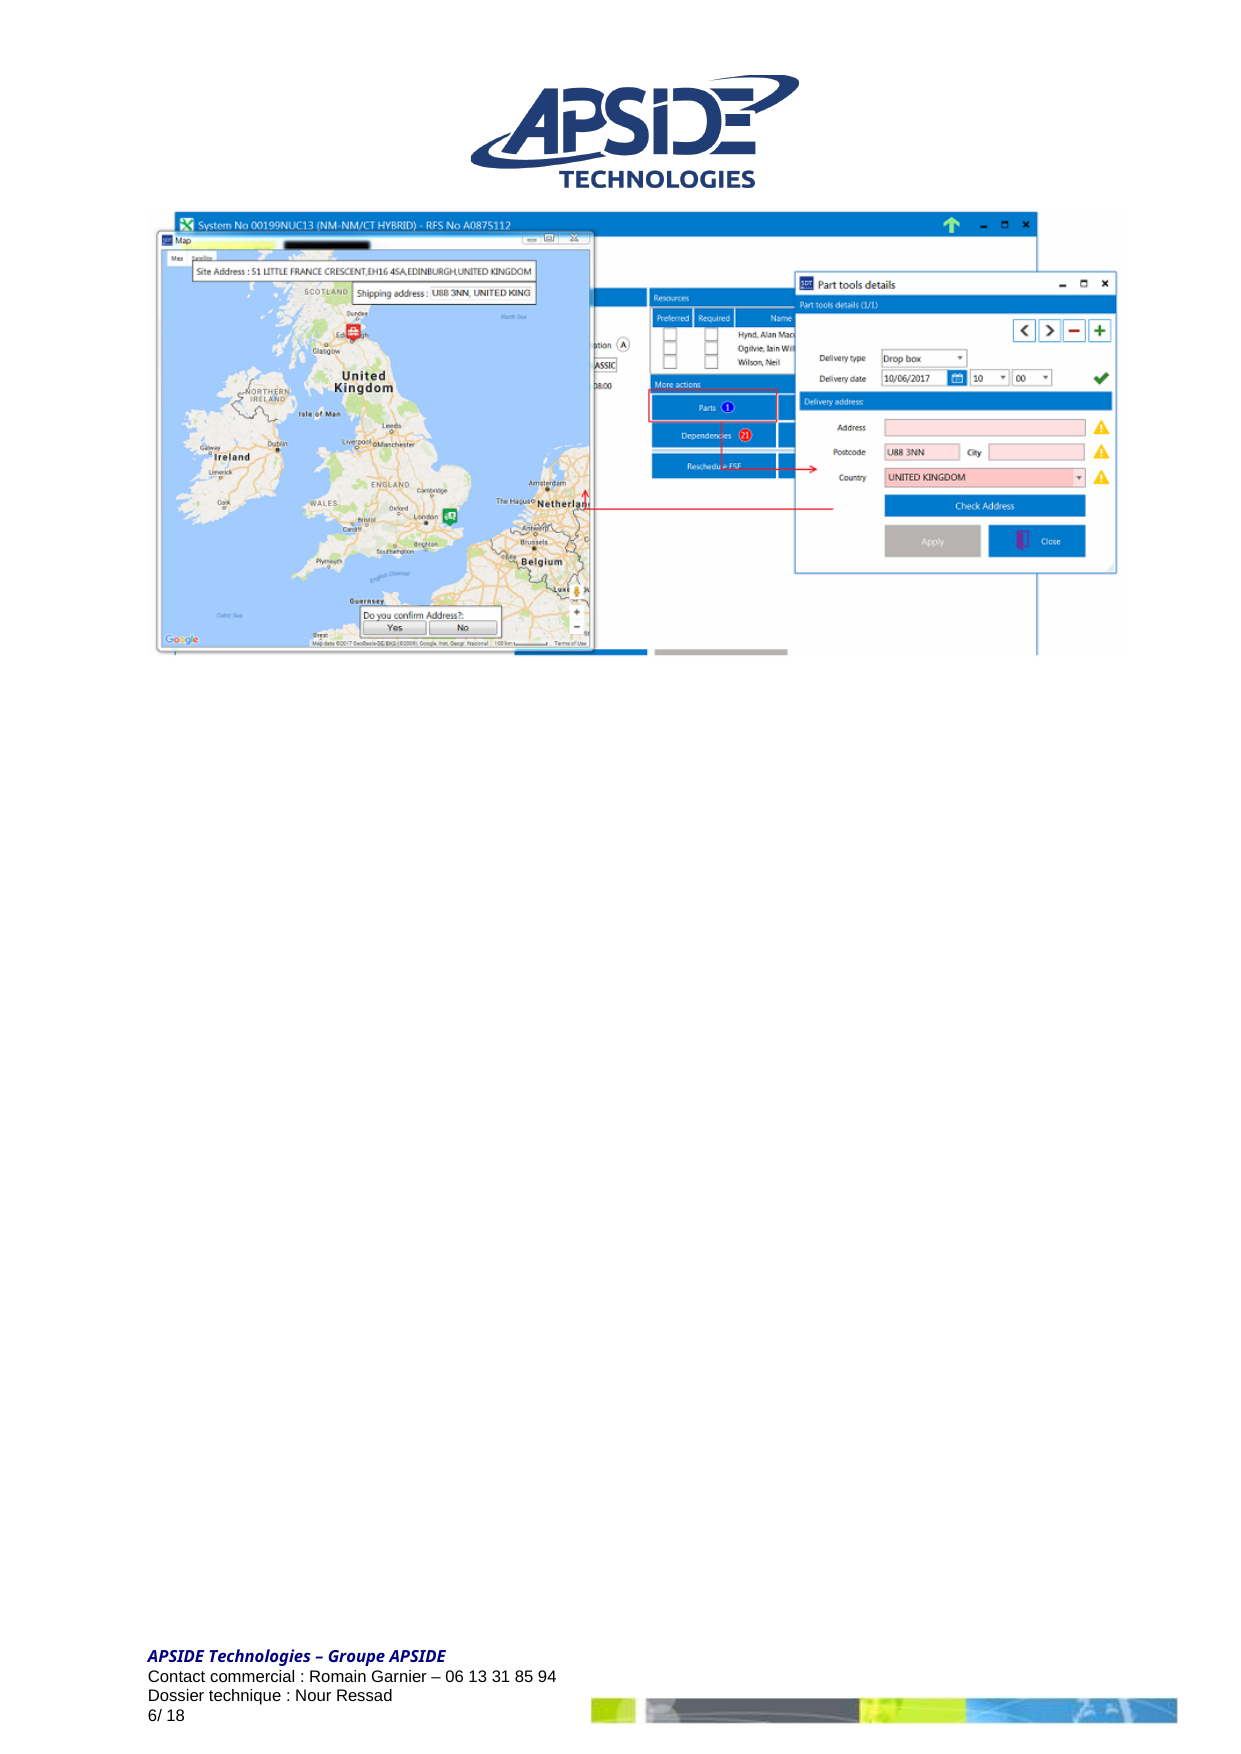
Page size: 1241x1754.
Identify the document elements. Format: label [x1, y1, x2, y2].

picture [147, 211, 1122, 662]
picture [590, 1697, 1179, 1725]
picture [470, 75, 799, 188]
